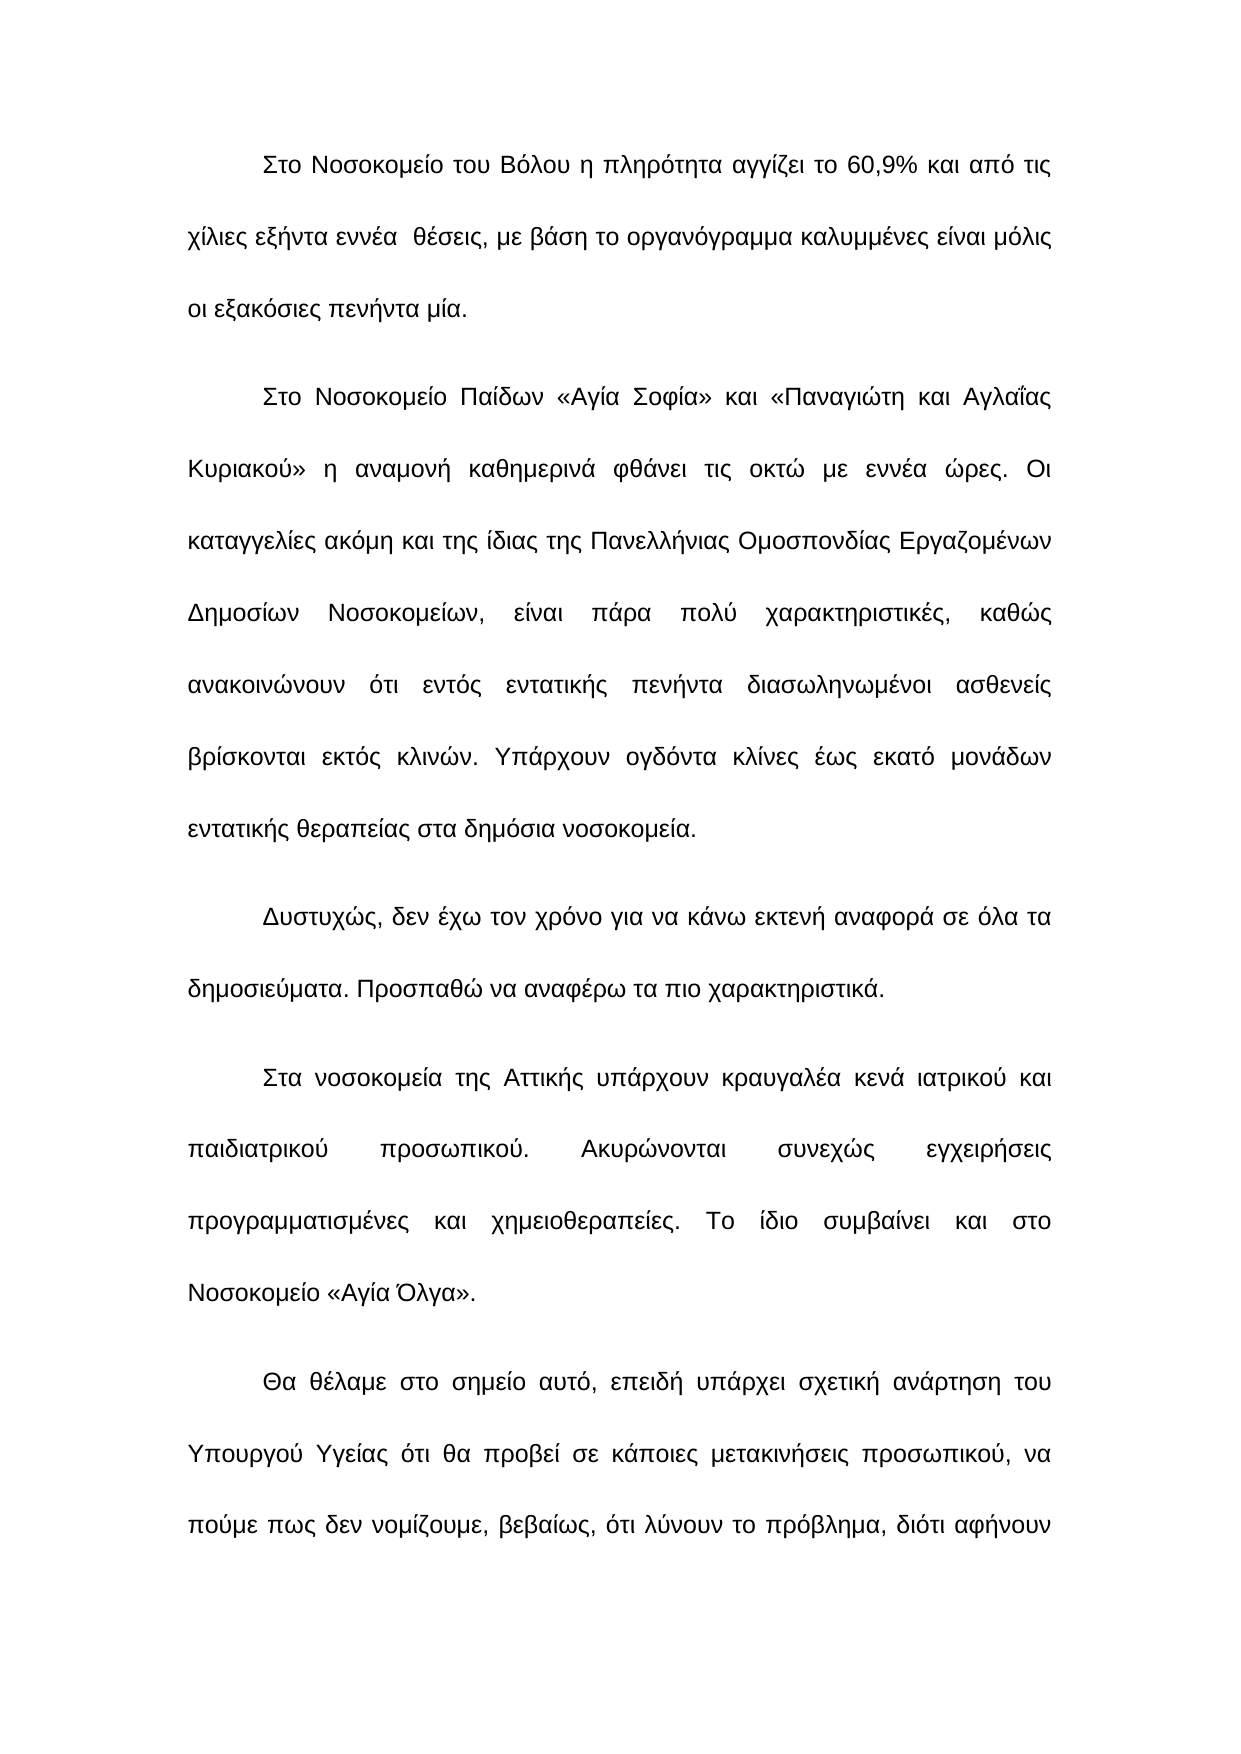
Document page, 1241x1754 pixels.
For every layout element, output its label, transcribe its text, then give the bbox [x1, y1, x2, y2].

text Στο Νοσοκομείο του Βόλου η πληρότητα αγγίζει το 60,9% και από τις χίλιες εξήντα εννέα θέσεις, με βάση το οργανόγραμμα καλυμμένες είναι μόλις οι εξακόσιες πενήντα μία. [187, 150, 1053, 322]
text Δυστυχώς, δεν έχω τον χρόνο για να κάνω εκτενή αναφορά σε όλα τα δημοσιεύματα. Προσπαθώ να αναφέρω τα πιο χαρακτηριστικά. [187, 902, 1053, 1003]
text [187, 1367, 1053, 1539]
text Στα νοσοκομεία της Αττικής υπάρχουν κραυγαλέα κενά ιατρικού και παιδιατρικού προσωπικού. Ακυρώνονται συνεχώς εγχειρήσεις προγραμματισμένες και χημειοθεραπείες. Το ίδιο συμβαίνει και στο Νοσοκομείο «Αγία Όλγα». [187, 1062, 1053, 1307]
text Στο Νοσοκομείο Παίδων «Αγία Σοφία» και «Παναγιώτη και Αγλαΐας Κυριακού» η αναμονή καθημερινά φθάνει τις οκτώ με εννέα ώρες. Οι καταγγελίες ακόμη και της ίδιας της Πανελλήνιας Ομοσπονδίας Εργαζομένων Δημοσίων Νοσοκομείων, είναι πάρα πολύ χαρακτηριστικές, καθώς ανακοινώνουν ότι εντός εντατικής πενήντα διασωληνωμένοι ασθενείς βρίσκονται εκτός κλινών. Υπάρχουν ογδόντα κλίνες έως εκατό μονάδων εντατικής θεραπείας στα δημόσια νοσοκομεία. [187, 382, 1053, 842]
